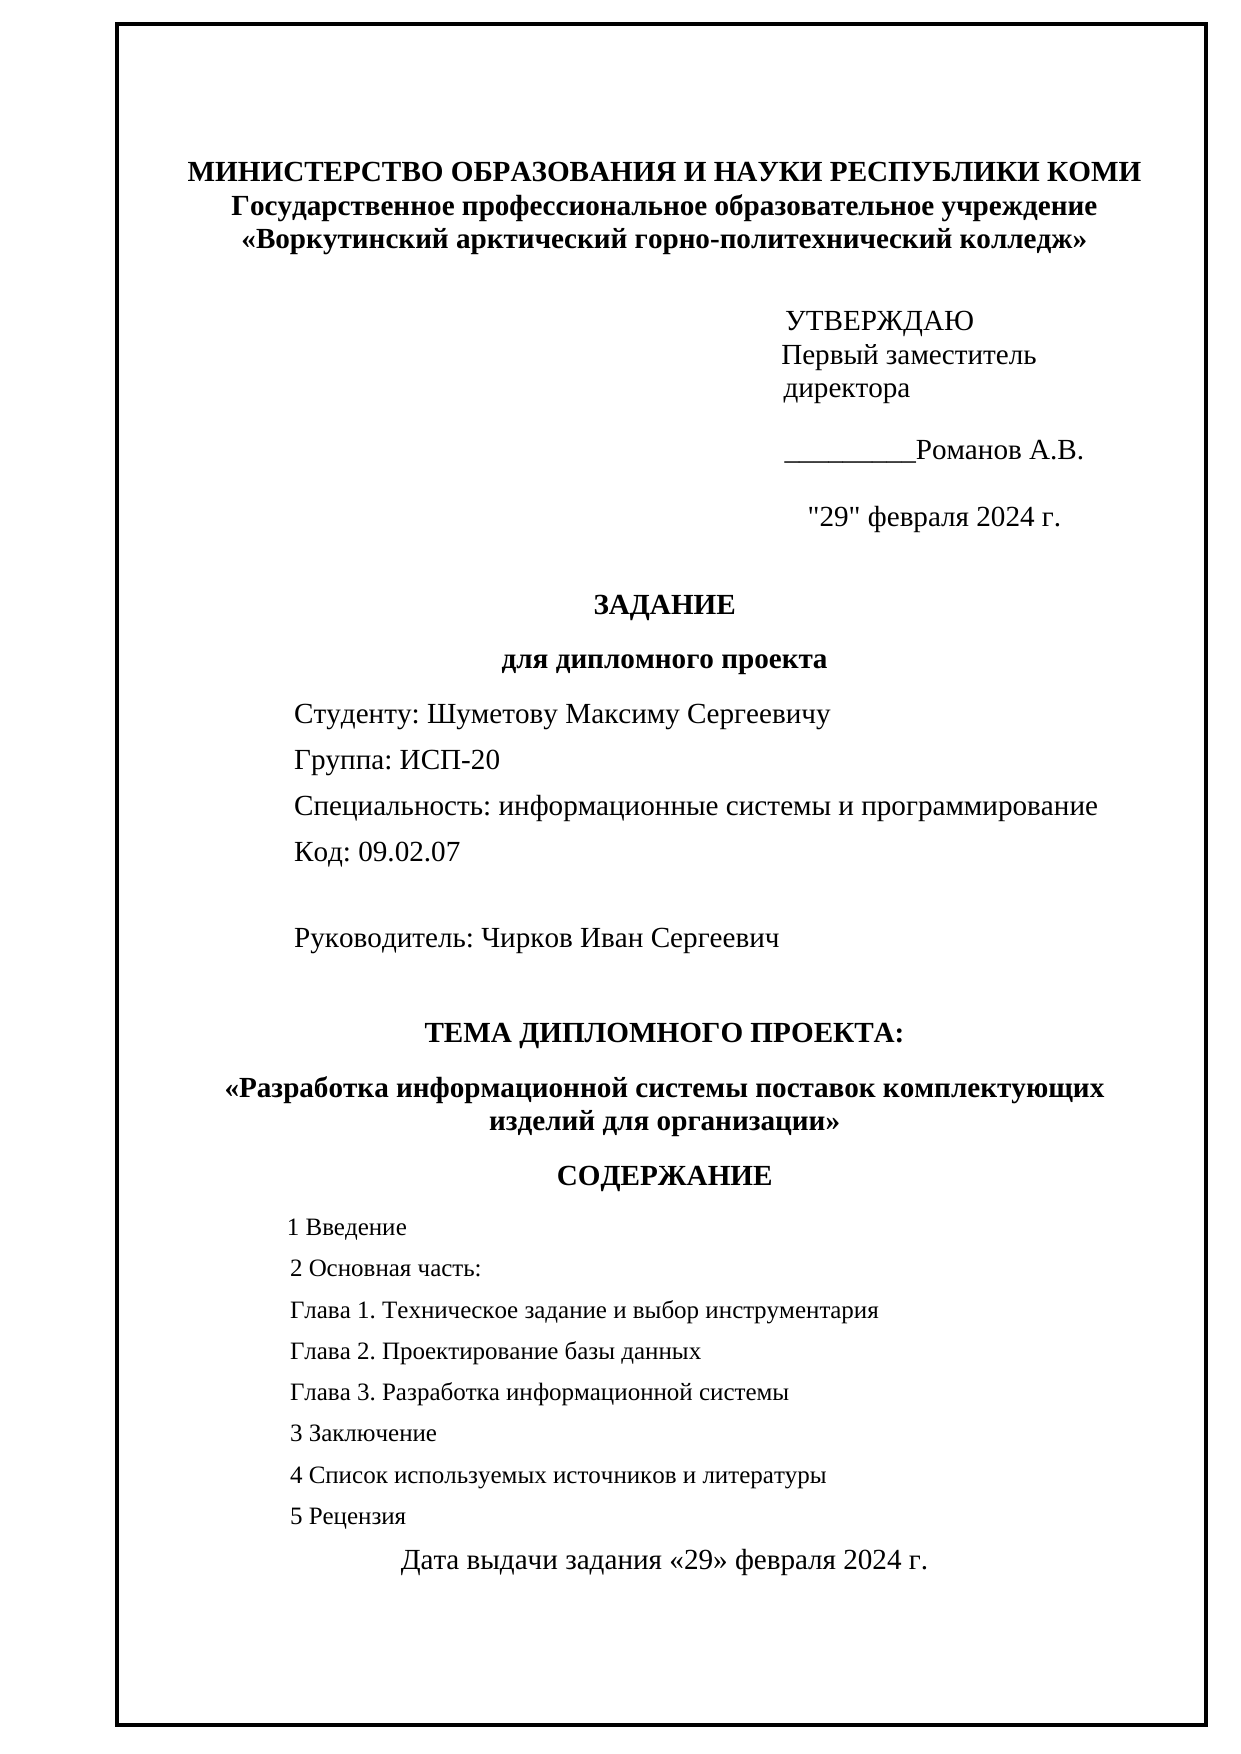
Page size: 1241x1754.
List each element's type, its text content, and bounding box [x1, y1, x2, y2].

text СОДЕРЖАНИЕ [177, 1158, 1152, 1191]
text Руководитель: Чирков Иван Сергеевич [177, 921, 1152, 954]
text Первый заместитель [177, 337, 1152, 371]
text «Воркутинский арктический горно-политехнический колледж» [177, 221, 1152, 255]
text ТЕМА ДИПЛОМНОГО ПРОЕКТА: [177, 1016, 1152, 1049]
text для дипломного проекта [177, 642, 1152, 675]
text _________Романов А.В. [177, 432, 1152, 466]
text 4 Список используемых источников и литературы [177, 1460, 1152, 1488]
text 3 Заключение [177, 1418, 1152, 1447]
text 2 Основная часть: [177, 1253, 1152, 1282]
text «Разработка информационной системы поставок комплектующих изделий для организации» [177, 1070, 1152, 1137]
text УТВЕРЖДАЮ [177, 303, 1152, 337]
text ЗАДАНИЕ [177, 587, 1152, 621]
text Дата выдачи задания «29» февраля 2024 г. [177, 1542, 1152, 1576]
text Код: 09.02.07 [177, 834, 1152, 868]
text Группа: ИСП-20 [177, 742, 1152, 776]
text Студенту: Шуметову Максиму Сергеевичу [177, 696, 1152, 729]
text Глава 1. Техническое задание и выбор инструментария [177, 1295, 1152, 1323]
text директора [177, 371, 1152, 404]
text МИНИСТЕРСТВО ОБРАЗОВАНИЯ И НАУКИ РЕСПУБЛИКИ КОМИ [177, 154, 1152, 188]
text Специальность: информационные системы и программирование [177, 788, 1152, 822]
text Государственное профессиональное образовательное учреждение [177, 188, 1152, 221]
text 1 Введение [177, 1212, 1152, 1241]
text 5 Рецензия [177, 1501, 1152, 1530]
text Глава 3. Разработка информационной системы [177, 1377, 1152, 1406]
text Глава 2. Проектирование базы данных [177, 1336, 1152, 1365]
text "29" февраля 2024 г. [177, 466, 1152, 533]
